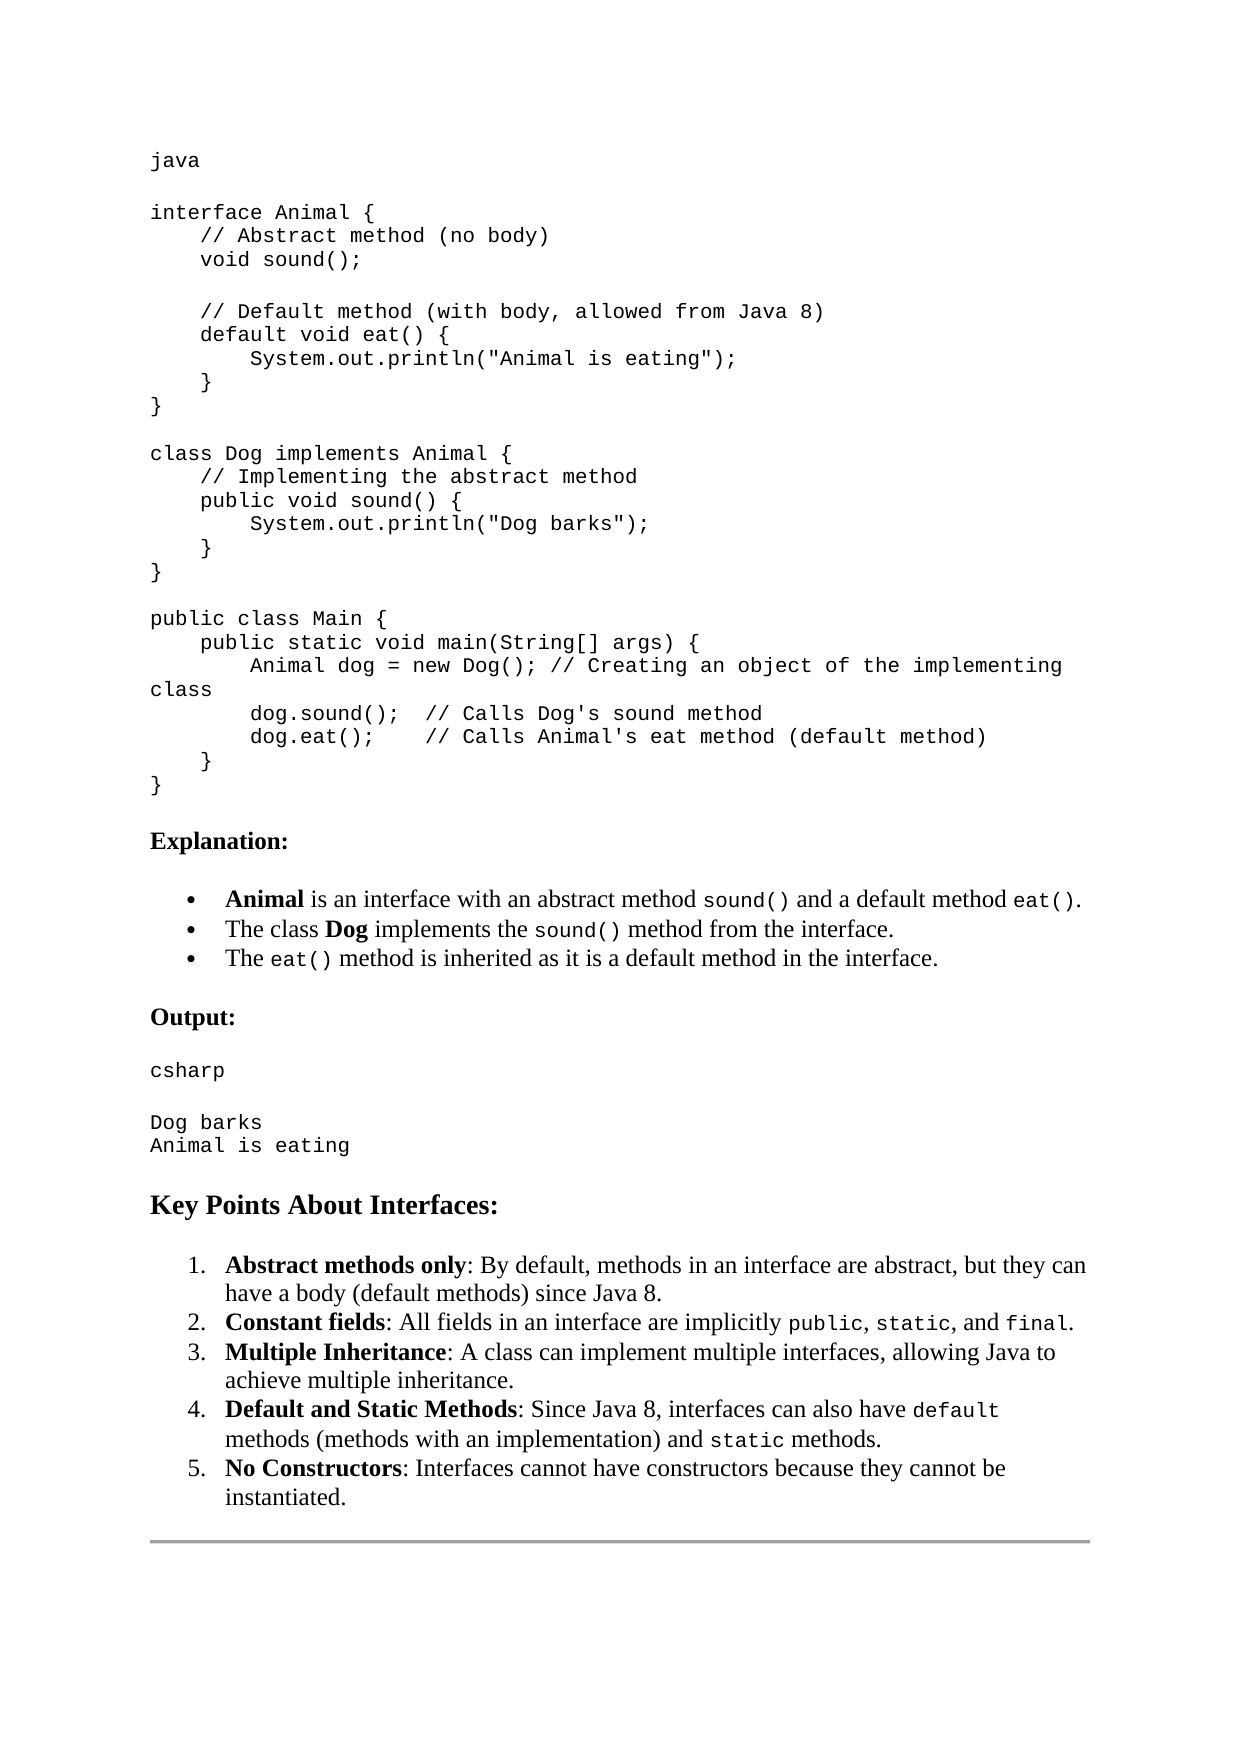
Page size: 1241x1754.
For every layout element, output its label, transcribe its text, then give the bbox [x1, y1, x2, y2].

text dog.sound(); // Calls Dog's sound method [150, 703, 1090, 726]
text Dog barks [150, 1112, 1090, 1135]
text // Default method (with body, allowed from Java 8) [150, 301, 1090, 324]
text public static void main(String[] args) { [150, 632, 1090, 655]
list Multiple Inheritance: A class can implement multiple interfaces, allowing Java to achieve multiple inheritance. [187, 1337, 1090, 1394]
text } [150, 372, 1090, 395]
text public class Main { [150, 608, 1090, 632]
text } [150, 395, 1090, 419]
text Animal is eating [150, 1135, 1090, 1159]
text csharp [150, 1060, 1090, 1084]
text dog.eat(); // Calls Animal's eat method (default method) [150, 726, 1090, 750]
list The eat() method is inherited as it is a default method in the interface. [187, 943, 1090, 973]
text interface Animal { [150, 202, 1090, 225]
text System.out.println("Animal is eating"); [150, 348, 1090, 372]
text java [150, 150, 1090, 174]
text } [150, 537, 1090, 561]
text class Dog implements Animal { [150, 442, 1090, 466]
text public void sound() { [150, 490, 1090, 513]
list Constant fields: All fields in an interface are implicitly public, static, and final. [187, 1307, 1090, 1337]
list No Constructors: Interfaces cannot have constructors because they cannot be instantiated. [187, 1453, 1090, 1511]
text Key Points About Interfaces: [150, 1188, 1090, 1221]
text Animal dog = new Dog(); // Creating an object of the implementing class [150, 655, 1090, 703]
text // Abstract method (no body) [150, 225, 1090, 249]
text System.out.println("Dog barks"); [150, 513, 1090, 537]
text } [150, 750, 1090, 773]
text } [150, 561, 1090, 584]
text void sound(); [150, 249, 1090, 273]
text Output: [150, 1002, 1090, 1031]
text } [150, 773, 1090, 797]
list The class Dog implements the sound() method from the interface. [187, 914, 1090, 943]
list Default and Static Methods: Since Java 8, interfaces can also have default methods (methods with an implementation) and static methods. [187, 1394, 1090, 1453]
list Animal is an interface with an abstract method sound() and a default method eat(). [187, 884, 1090, 914]
text Explanation: [150, 826, 1090, 855]
text // Implementing the abstract method [150, 466, 1090, 490]
list Abstract methods only: By default, methods in an interface are abstract, but they can have a body (default methods) since Java 8. [187, 1250, 1090, 1307]
text default void eat() { [150, 324, 1090, 348]
